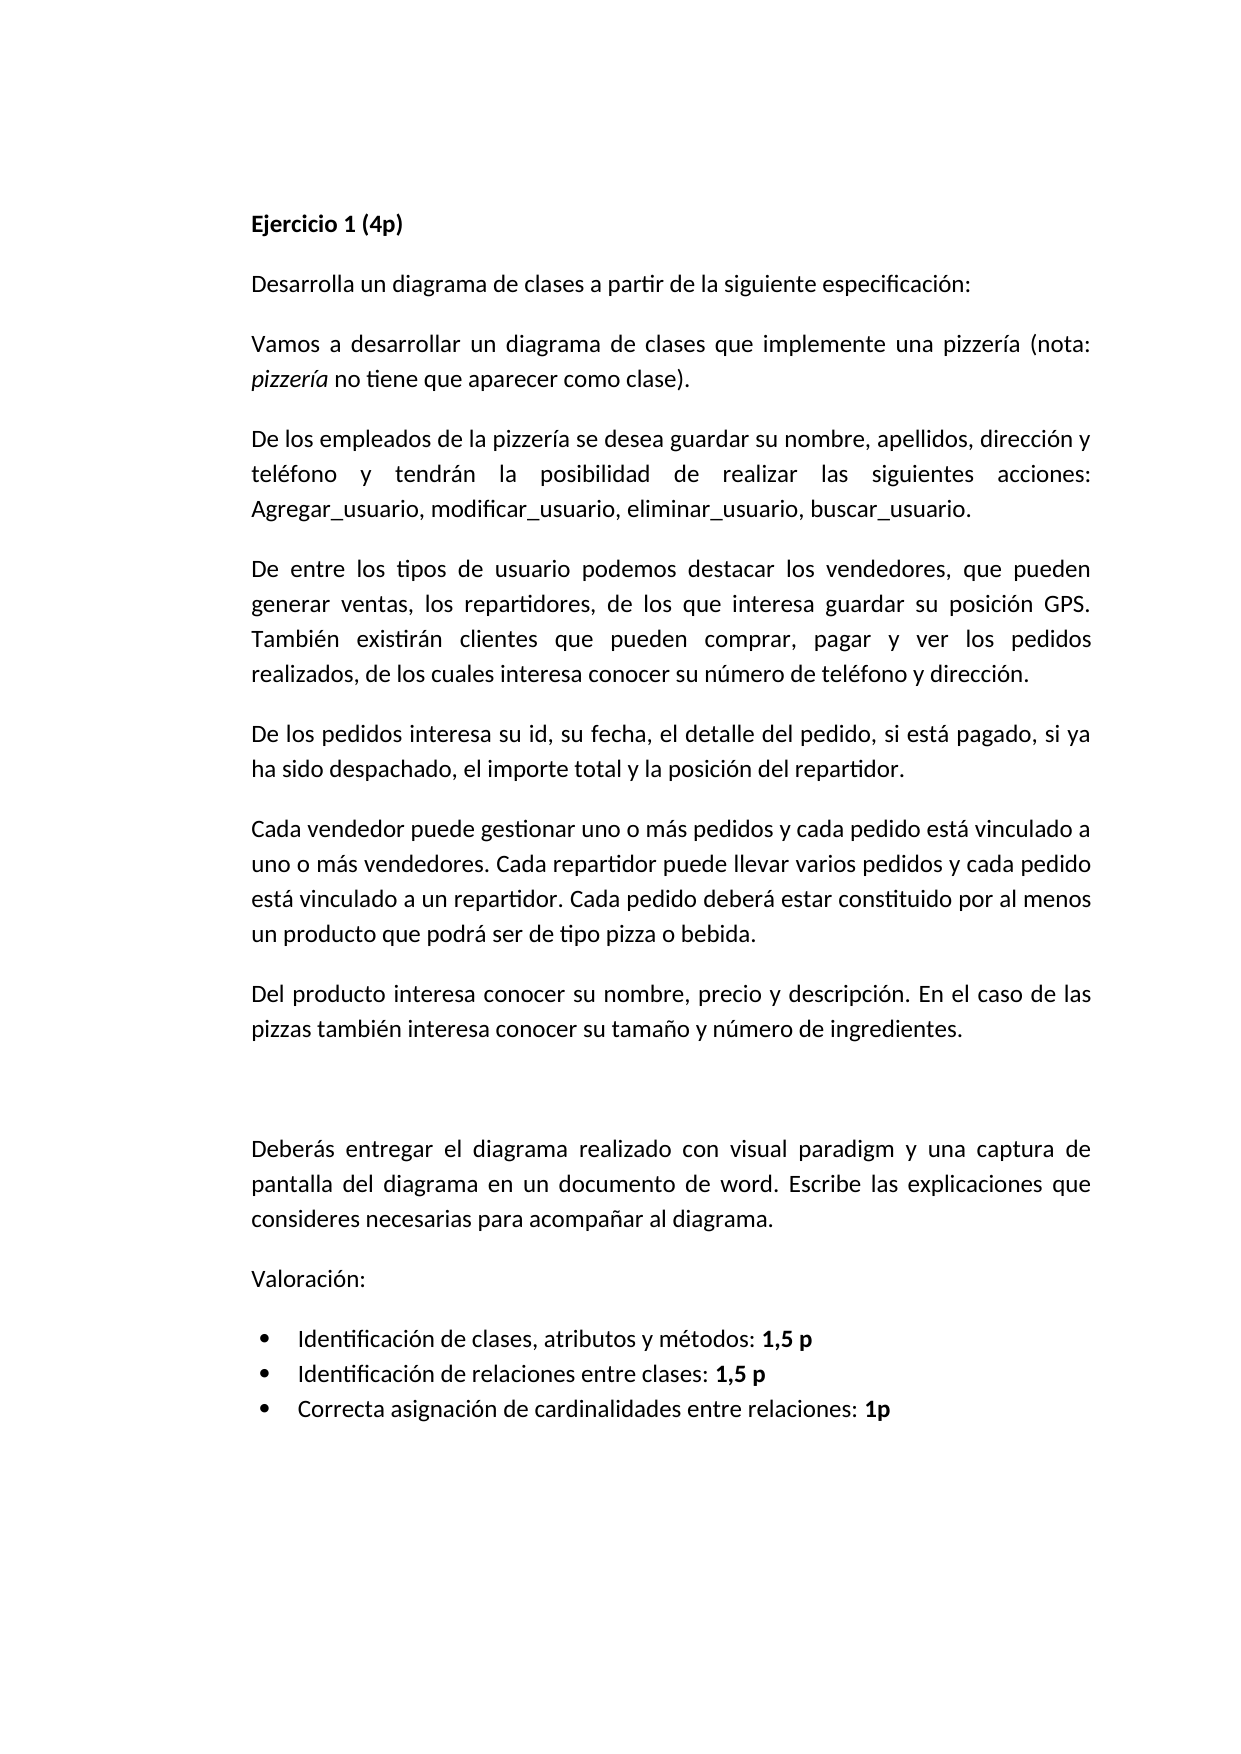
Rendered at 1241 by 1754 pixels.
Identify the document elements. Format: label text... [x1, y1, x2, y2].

text De los pedidos interesa su id, su fecha, el detalle del pedido, si está pagado, si ya ha sido despachado, el importe total y la posición del repartidor. [251, 718, 1092, 783]
text Ejercicio 1 (4p) [251, 208, 1092, 238]
list Identificación de clases, atributos y métodos: 1,5 p [260, 1323, 1092, 1353]
text Desarrolla un diagrama de clases a partir de la siguiente especificación: [251, 268, 1092, 298]
text Vamos a desarrollar un diagrama de clases que implemente una pizzería (nota: pizzería no tiene que aparecer como clase). [251, 328, 1092, 393]
list Identificación de relaciones entre clases: 1,5 p [260, 1358, 1092, 1388]
text Cada vendedor puede gestionar uno o más pedidos y cada pedido está vinculado a uno o más vendedores. Cada repartidor puede llevar varios pedidos y cada pedido está vinculado a un repartidor. Cada pedido deberá estar constituido por al menos un producto que podrá ser de tipo pizza o bebida. [251, 813, 1092, 948]
text De los empleados de la pizzería se desea guardar su nombre, apellidos, dirección y teléfono y tendrán la posibilidad de realizar las siguientes acciones: Agregar_usuario, modificar_usuario, eliminar_usuario, buscar_usuario. [251, 423, 1092, 523]
list Correcta asignación de cardinalidades entre relaciones: 1p [260, 1393, 1092, 1423]
text Deberás entregar el diagrama realizado con visual paradigm y una captura de pantalla del diagrama en un documento de word. Escribe las explicaciones que consideres necesarias para acompañar al diagrama. [251, 1133, 1092, 1233]
text De entre los tipos de usuario podemos destacar los vendedores, que pueden generar ventas, los repartidores, de los que interesa guardar su posición GPS. También existirán clientes que pueden comprar, pagar y ver los pedidos realizados, de los cuales interesa conocer su número de teléfono y dirección. [251, 553, 1092, 688]
text Del producto interesa conocer su nombre, precio y descripción. En el caso de las pizzas también interesa conocer su tamaño y número de ingredientes. [251, 978, 1092, 1043]
text Valoración: [251, 1263, 1092, 1293]
